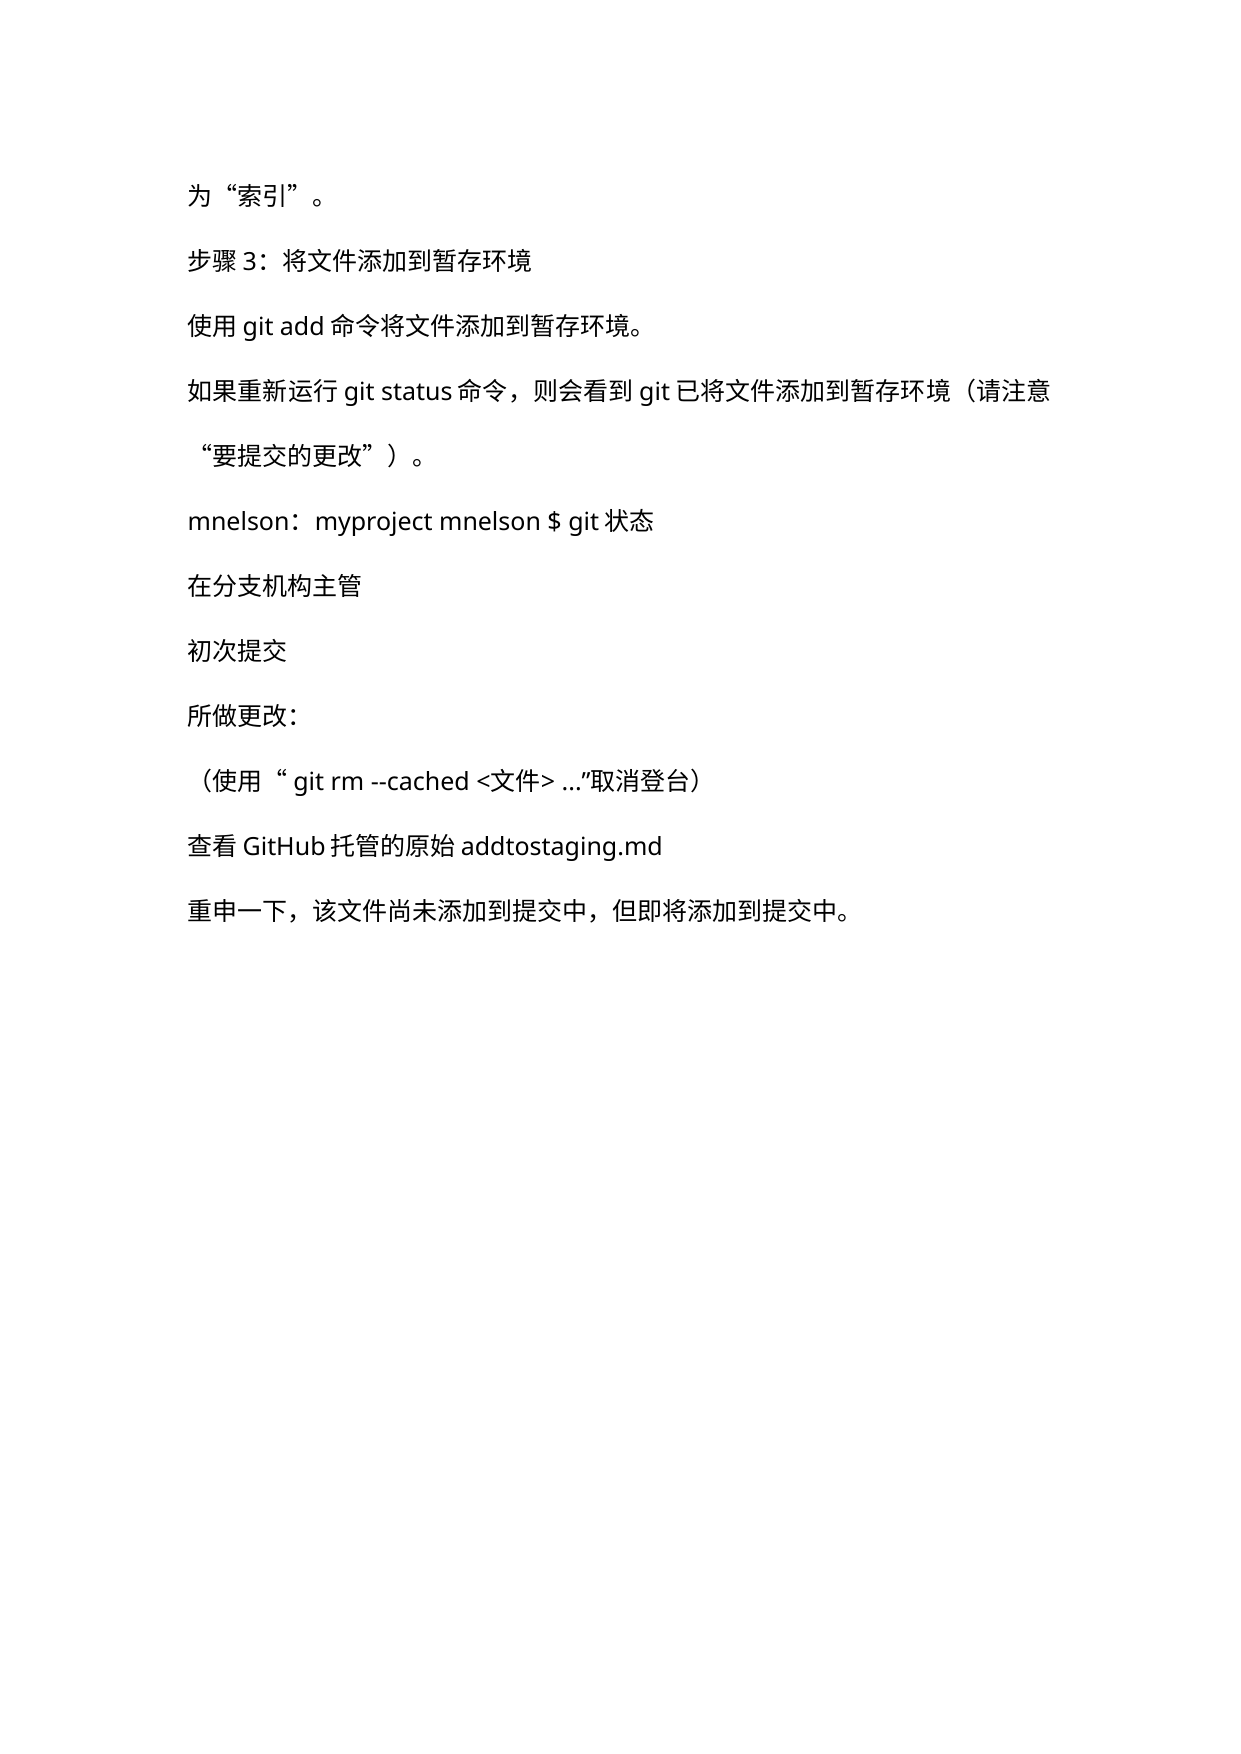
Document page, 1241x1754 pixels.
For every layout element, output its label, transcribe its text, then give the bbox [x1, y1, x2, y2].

text 在分支机构主管 [187, 552, 1053, 617]
text 使用git add命令将文件添加到暂存环境。 [187, 292, 1053, 357]
text 如果重新运行git status命令，则会看到git已将文件添加到暂存环境（请注意“要提交的更改”）。 [187, 357, 1053, 487]
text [187, 162, 1053, 227]
text 查看GitHub托管的原始addtostaging.md [187, 812, 1053, 877]
text 步骤3：将文件添加到暂存环境 [187, 227, 1053, 292]
text 所做更改： [187, 682, 1053, 747]
text 重申一下，该文件尚未添加到提交中，但即将添加到提交中。 [187, 877, 1053, 942]
text （使用“ git rm --cached <文件> ...”取消登台） [187, 747, 1053, 812]
text 初次提交 [187, 617, 1053, 682]
text mnelson：myproject mnelson $ git状态 [187, 487, 1053, 552]
